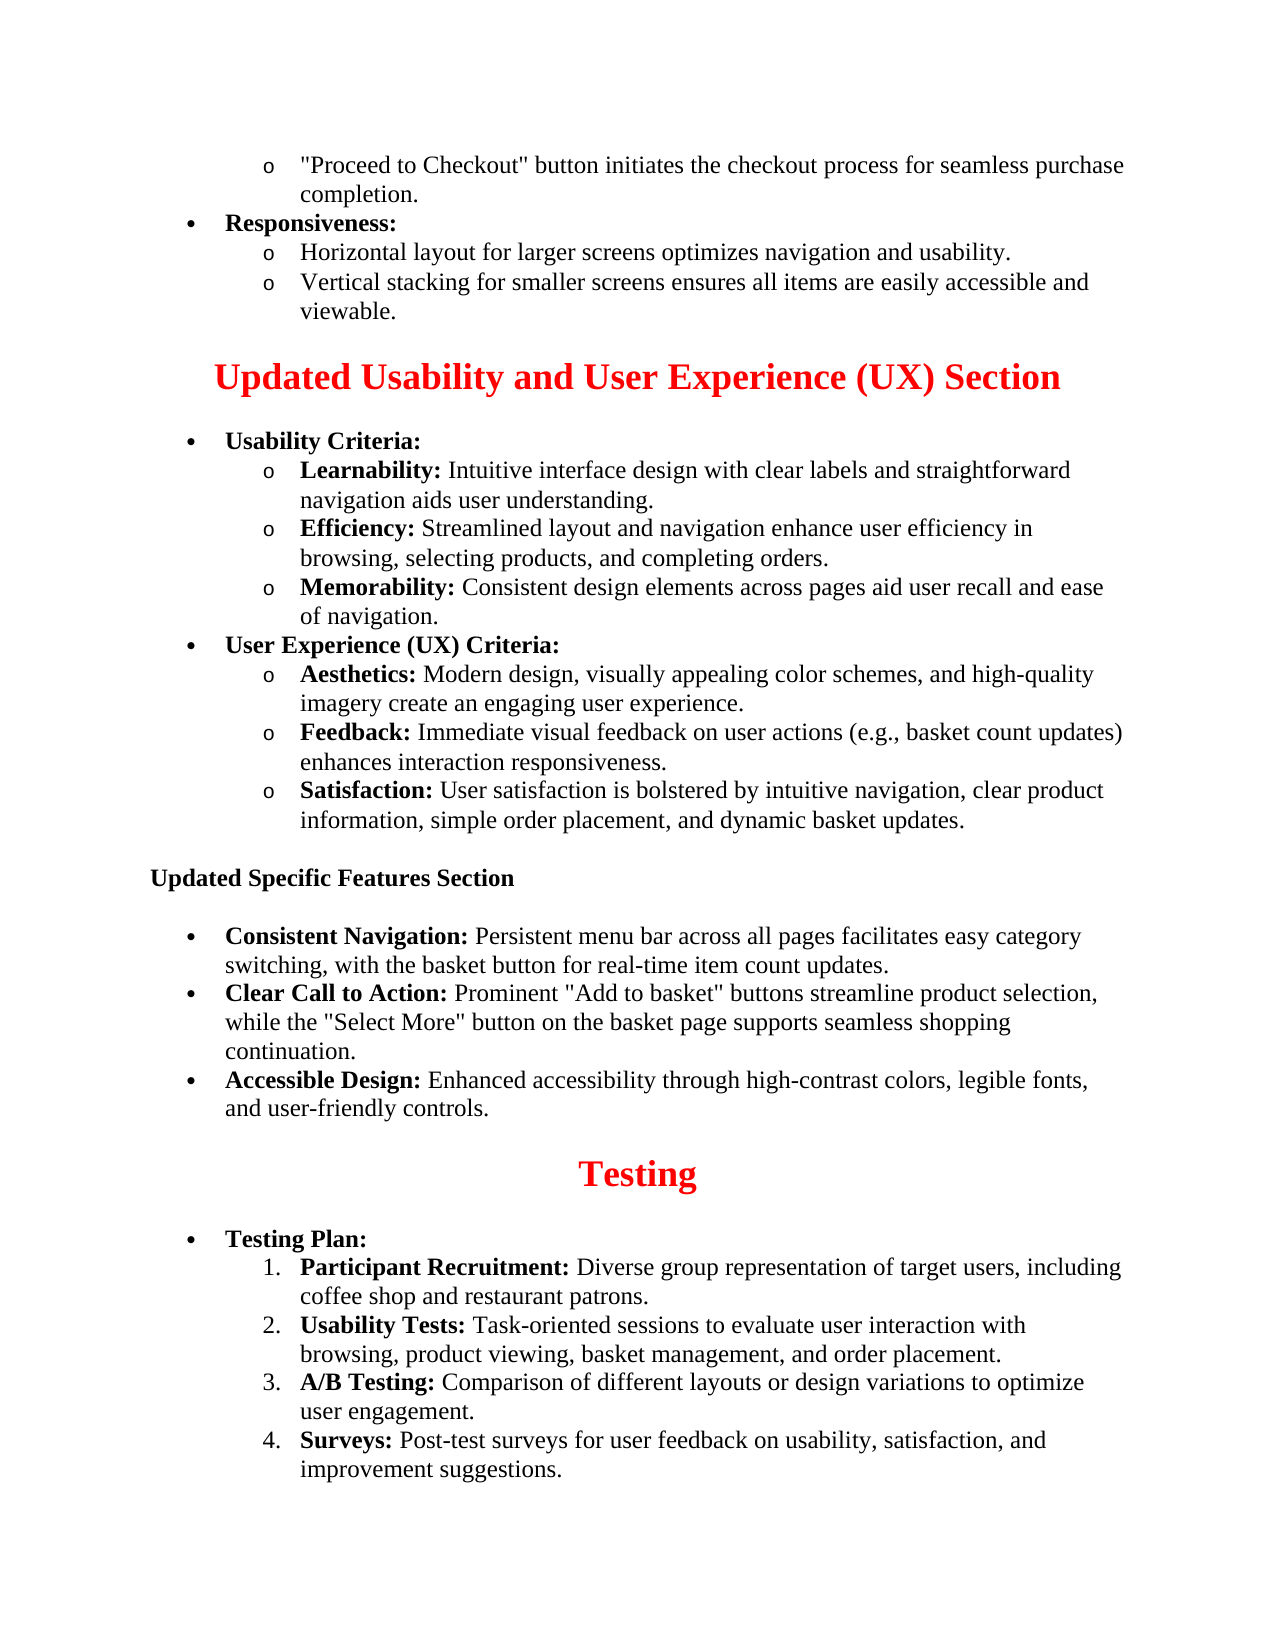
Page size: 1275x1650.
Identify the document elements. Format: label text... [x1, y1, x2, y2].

list Clear Call to Action: Prominent "Add to basket" buttons streamline product selection, while the "Select More" button on the basket page supports seamless shopping continuation. [187, 978, 1125, 1065]
list Feedback: Immediate visual feedback on user actions (e.g., basket count updates) enhances interaction responsiveness. [262, 717, 1125, 776]
list Learnability: Intuitive interface design with clear labels and straightforward navigation aids user understanding. [262, 455, 1125, 513]
text Updated Usability and User Experience (UX) Section [150, 354, 1125, 397]
list Memorability: Consistent design elements across pages aid user recall and ease of navigation. [262, 572, 1125, 630]
list Horizontal layout for larger screens optimizes navigation and usability. [262, 237, 1125, 267]
text Testing [150, 1151, 1125, 1194]
list Efficiency: Streamlined layout and navigation enhance user efficiency in browsing, selecting products, and completing orders. [262, 513, 1125, 572]
list User Experience (UX) Criteria: [187, 630, 1125, 659]
list Satisfaction: User satisfaction is bolstered by intuitive navigation, clear product information, simple order placement, and dynamic basket updates. [262, 776, 1125, 834]
list Surveys: Post-test surveys for user feedback on usability, satisfaction, and improvement suggestions. [262, 1425, 1125, 1482]
list Accessible Design: Enhanced accessibility through high-contrast colors, legible fonts, and user-friendly controls. [187, 1065, 1125, 1122]
list Consistent Navigation: Persistent menu bar across all pages facilitates easy category switching, with the basket button for real-time item count updates. [187, 921, 1125, 978]
list Responsiveness: [187, 208, 1125, 237]
text Updated Specific Features Section [150, 863, 1125, 892]
list Vertical stacking for smaller screens ensures all items are easily accessible and viewable. [262, 267, 1125, 325]
list Usability Criteria: [187, 426, 1125, 455]
list Testing Plan: [187, 1224, 1125, 1252]
list A/B Testing: Comparison of different layouts or design variations to optimize user engagement. [262, 1367, 1125, 1425]
list "Proceed to Checkout" button initiates the checkout process for seamless purchase completion. [262, 150, 1125, 208]
list Aesthetics: Modern design, visually appealing color schemes, and high-quality imagery create an engaging user experience. [262, 659, 1125, 717]
list Usability Tests: Task-oriented sessions to evaluate user interaction with browsing, product viewing, basket management, and order placement. [262, 1310, 1125, 1367]
list Participant Recruitment: Diverse group representation of target users, including coffee shop and restaurant patrons. [262, 1252, 1125, 1310]
